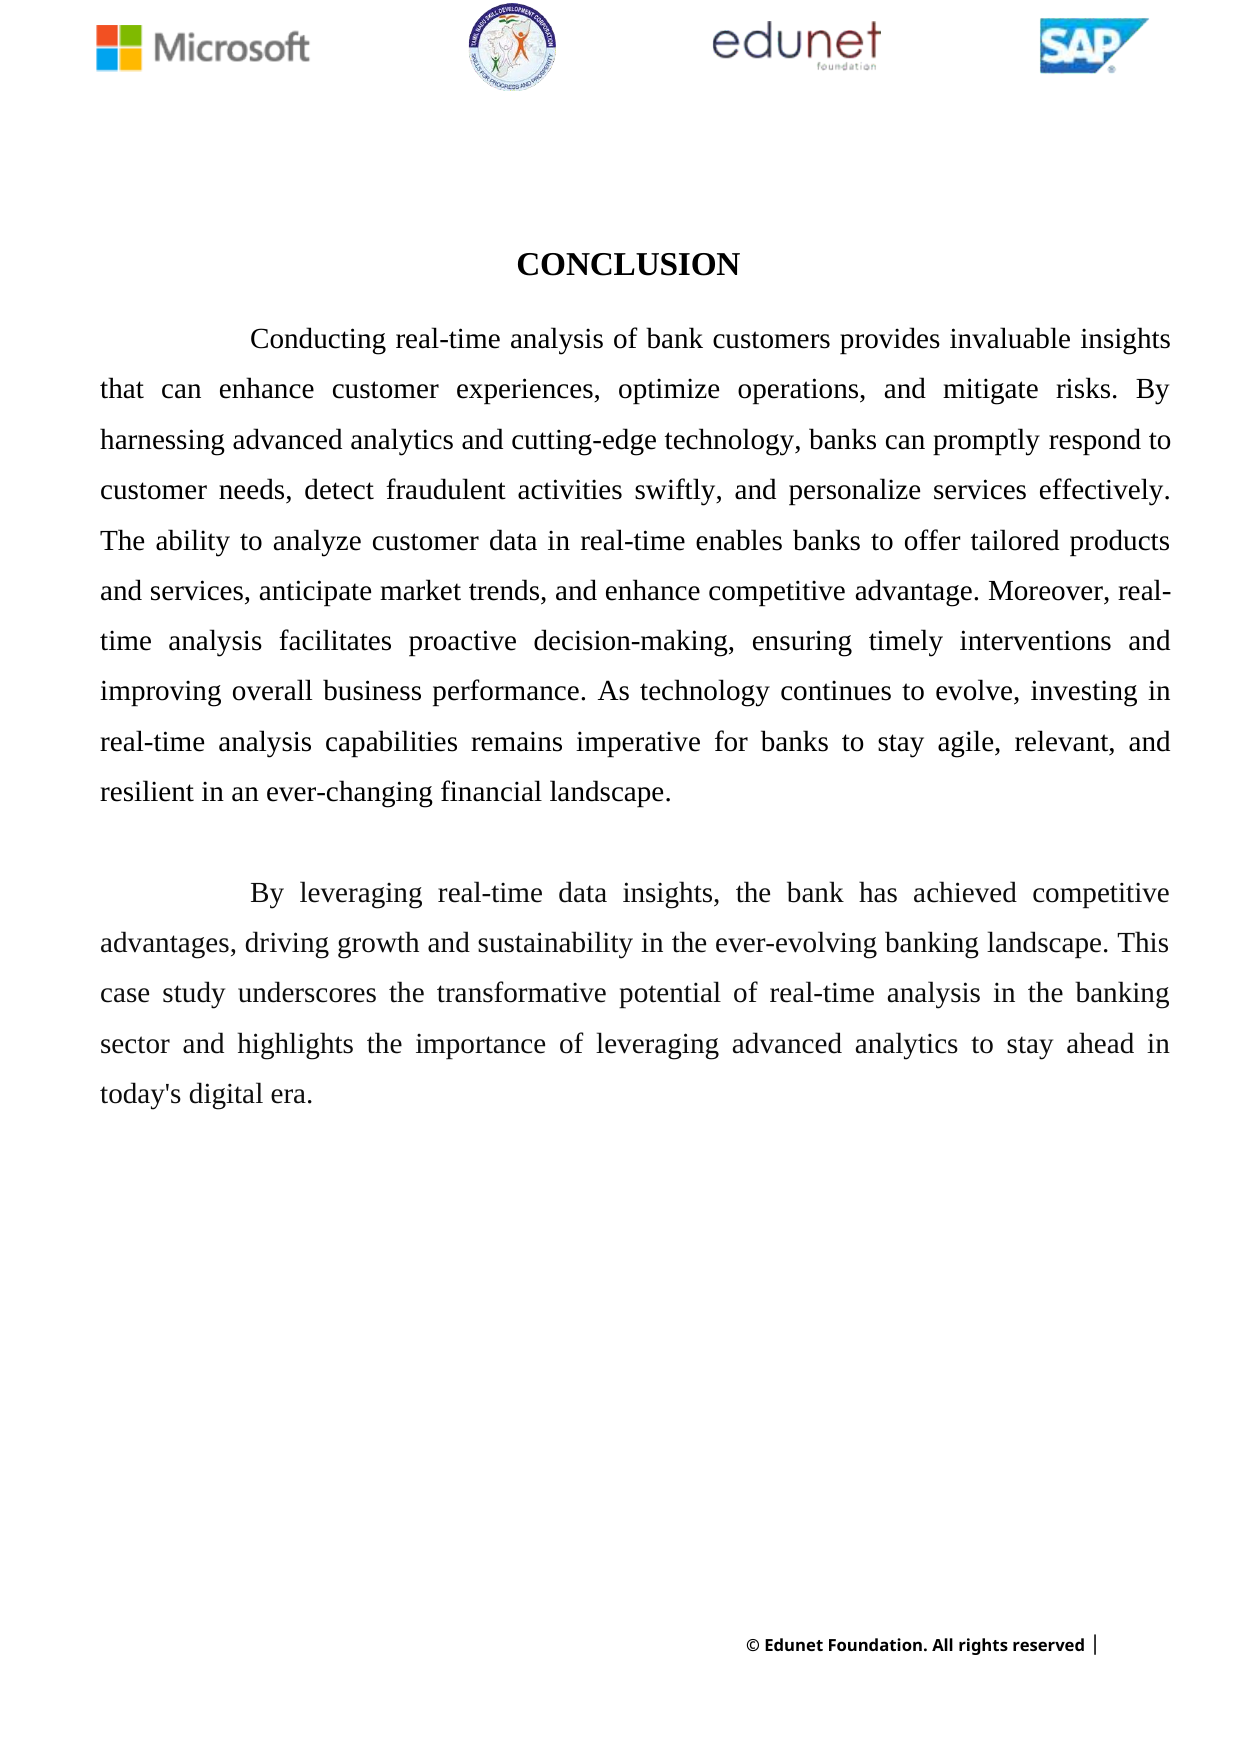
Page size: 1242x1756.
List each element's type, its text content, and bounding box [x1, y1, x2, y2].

picture [96, 25, 311, 72]
picture [1039, 17, 1150, 75]
text Conducting real-time analysis of bank customers provides invaluable insights that can enhance customer experiences, optimize operations, and mitigate risks. By harnessing advanced analytics and cutting-edge technology, banks can promptly respond to customer needs, detect fraudulent activities swiftly, and personalize services effectively. The ability to analyze customer data in real-time enables banks to offer tailored products and services, anticipate market trends, and enhance competitive advantage. Moreover, real- time analysis facilitates proactive decision-making, ensuring timely interventions and improving overall business performance. As technology continues to evolve, investing in real-time analysis capabilities remains imperative for banks to stay agile, relevant, and resilient in an ever-changing financial landscape. [100, 321, 1171, 808]
picture [468, 3, 556, 91]
text By leveraging real-time data insights, the bank has achieved competitive advantages, driving growth and sustainability in the ever-evolving banking landscape. This case study underscores the transformative potential of real-time analysis in the banking sector and highlights the importance of leveraging advanced analytics to stay ahead in today's digital era. [100, 875, 1171, 1110]
picture [712, 21, 881, 72]
subtitle CONCLUSION [142, 244, 1114, 282]
